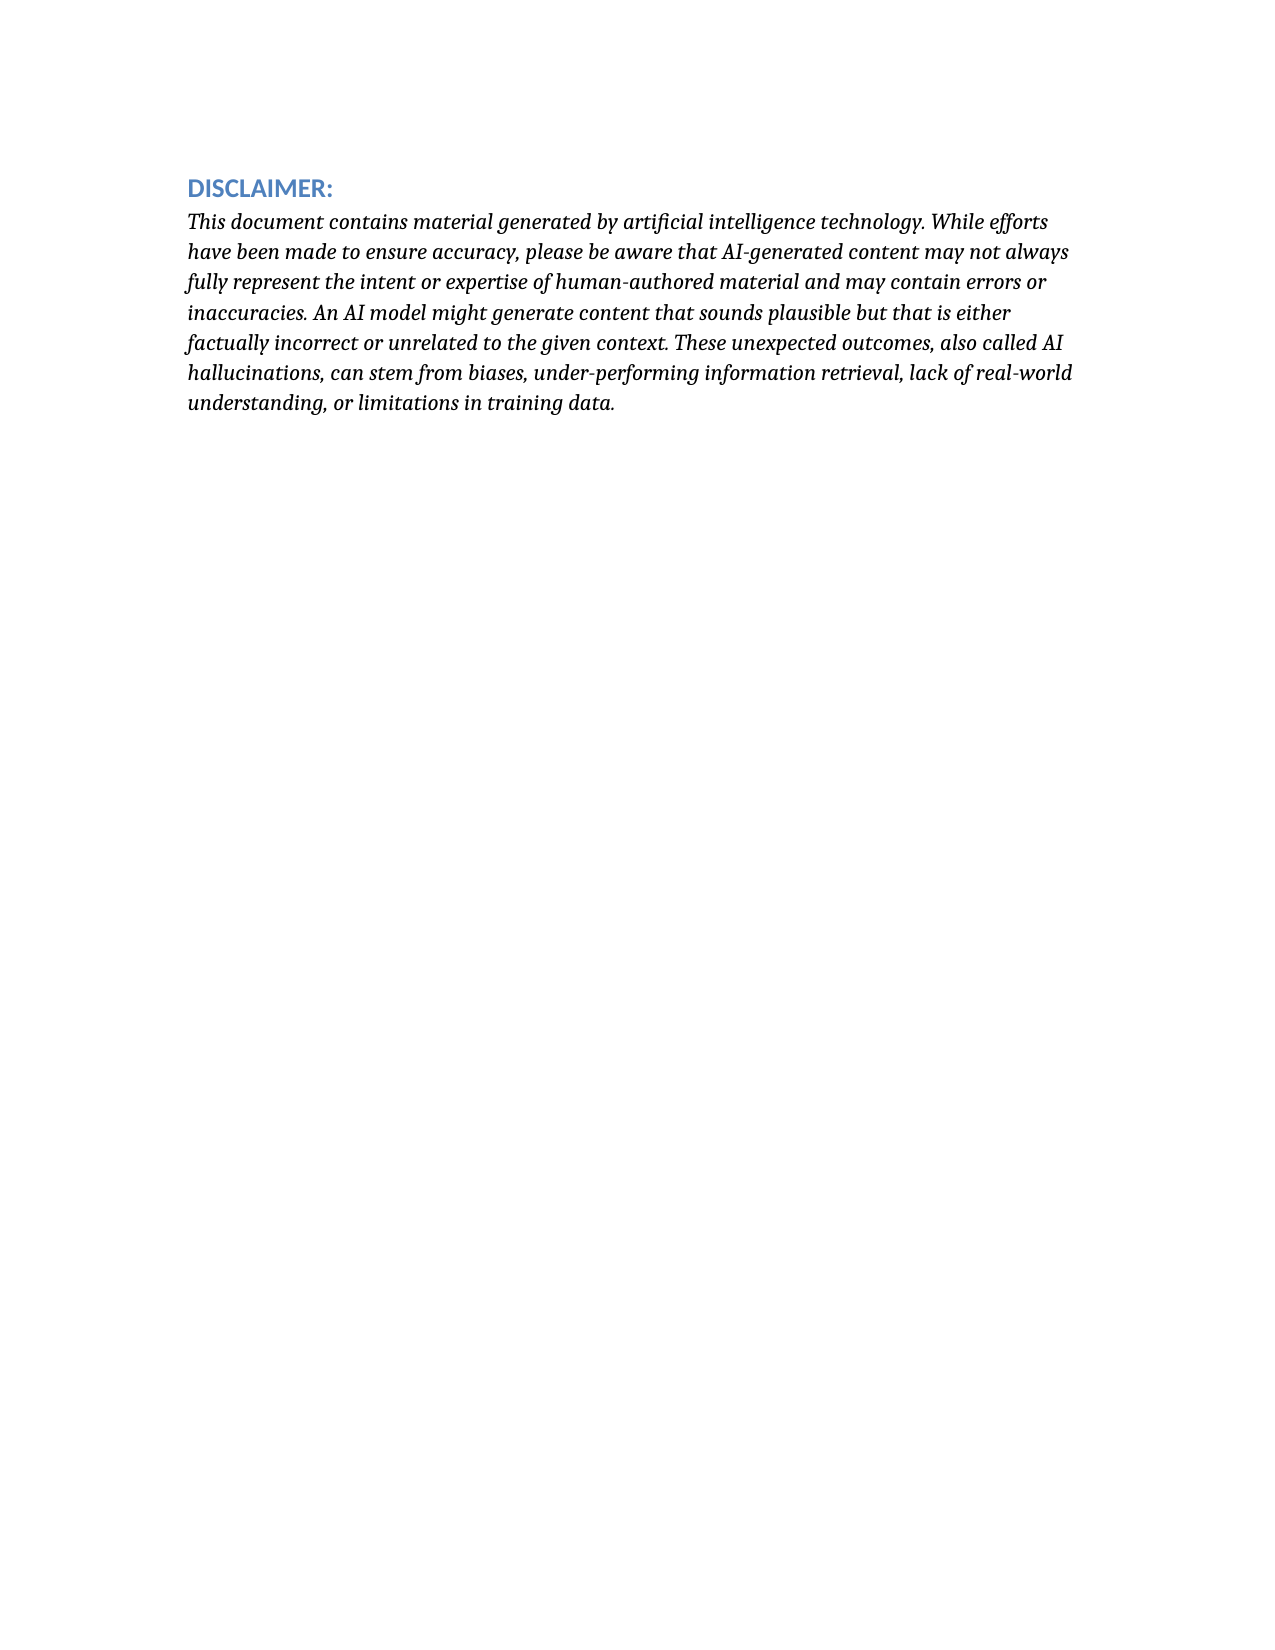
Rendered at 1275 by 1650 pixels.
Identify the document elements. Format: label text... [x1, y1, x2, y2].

text This document contains material generated by artificial intelligence technology. While efforts have been made to ensure accuracy, please be aware that AI-generated content may not always fully represent the intent or expertise of human-authored material and may contain errors or inaccuracies. An AI model might generate content that sounds plausible but that is either factually incorrect or unrelated to the given context. These unexpected outcomes, also called AI hallucinations, can stem from biases, under-performing information retrieval, lack of real-world understanding, or limitations in training data. [187, 209, 1087, 416]
subtitle DISCLAIMER: [187, 171, 1087, 204]
